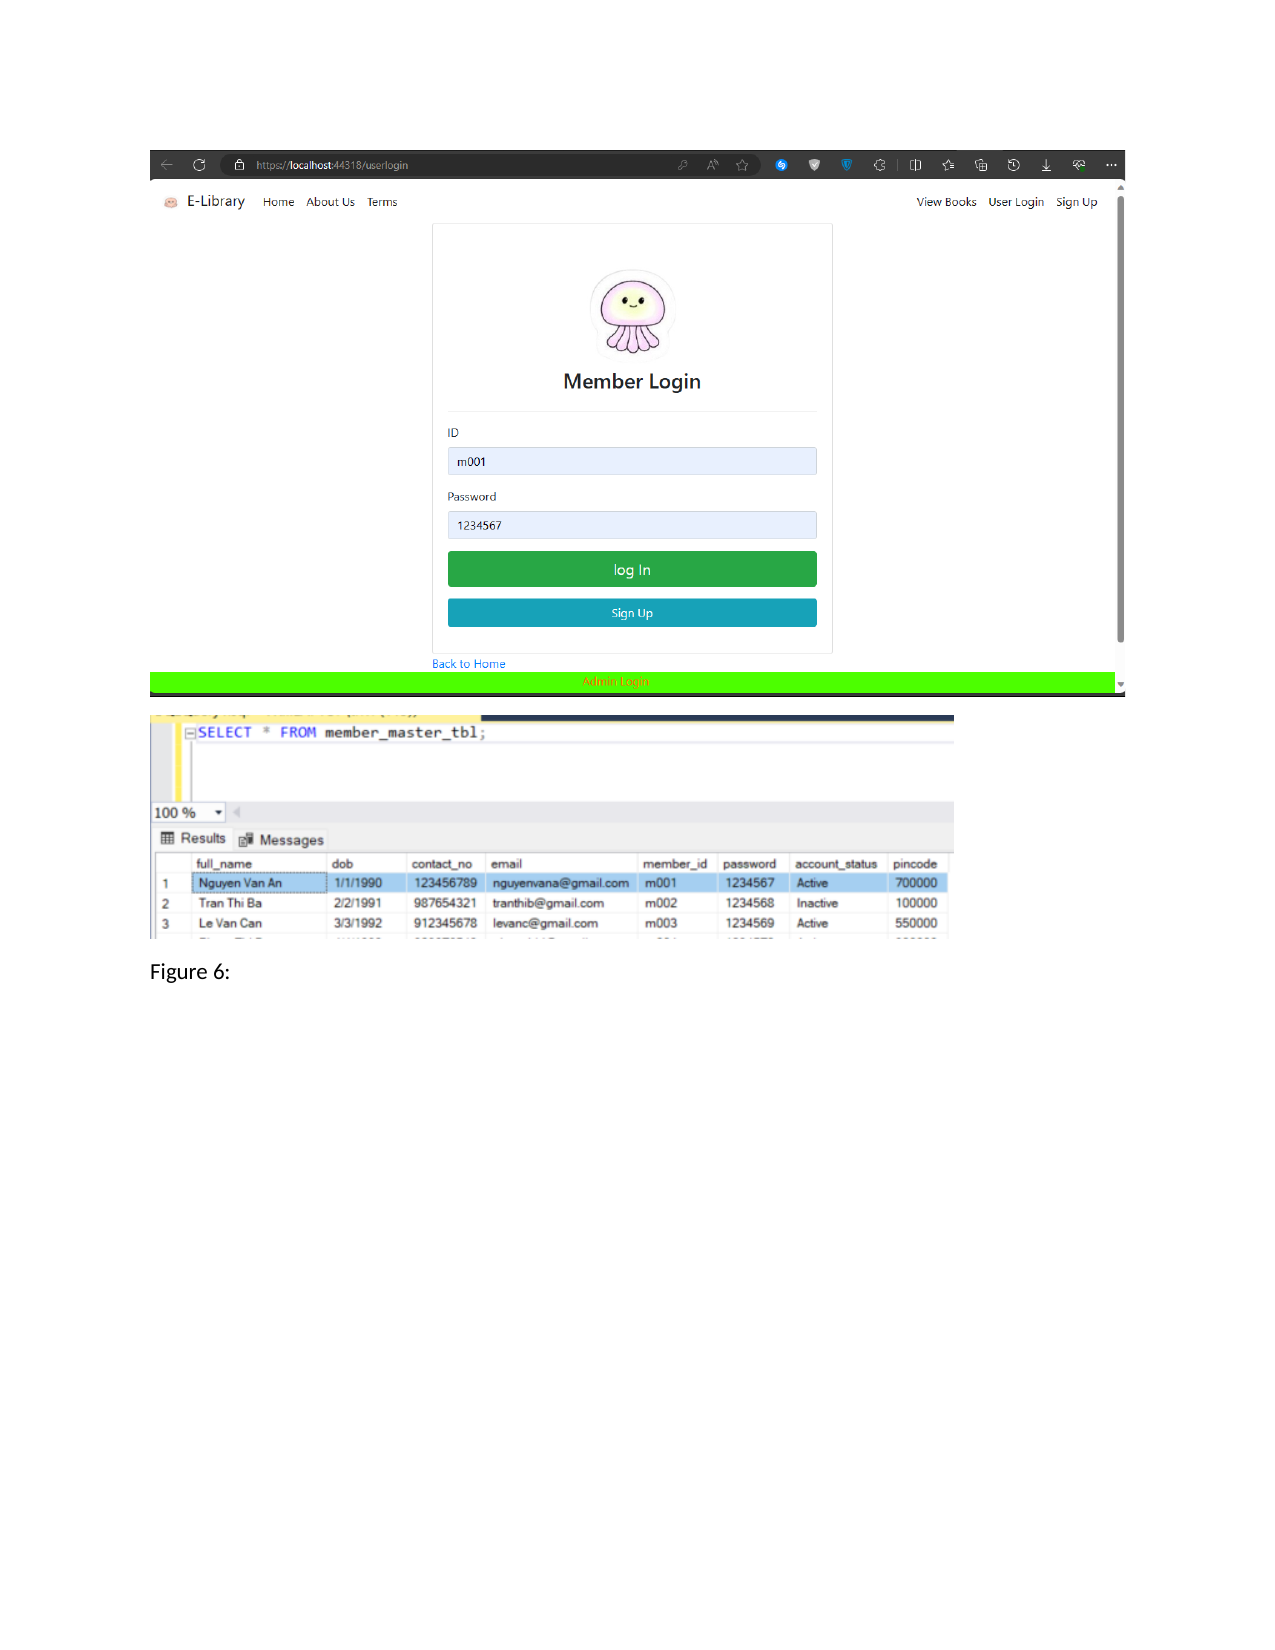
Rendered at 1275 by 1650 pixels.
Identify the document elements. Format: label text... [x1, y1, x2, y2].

text Figure 6: [150, 957, 1125, 985]
picture [150, 150, 1125, 697]
picture [150, 715, 954, 939]
